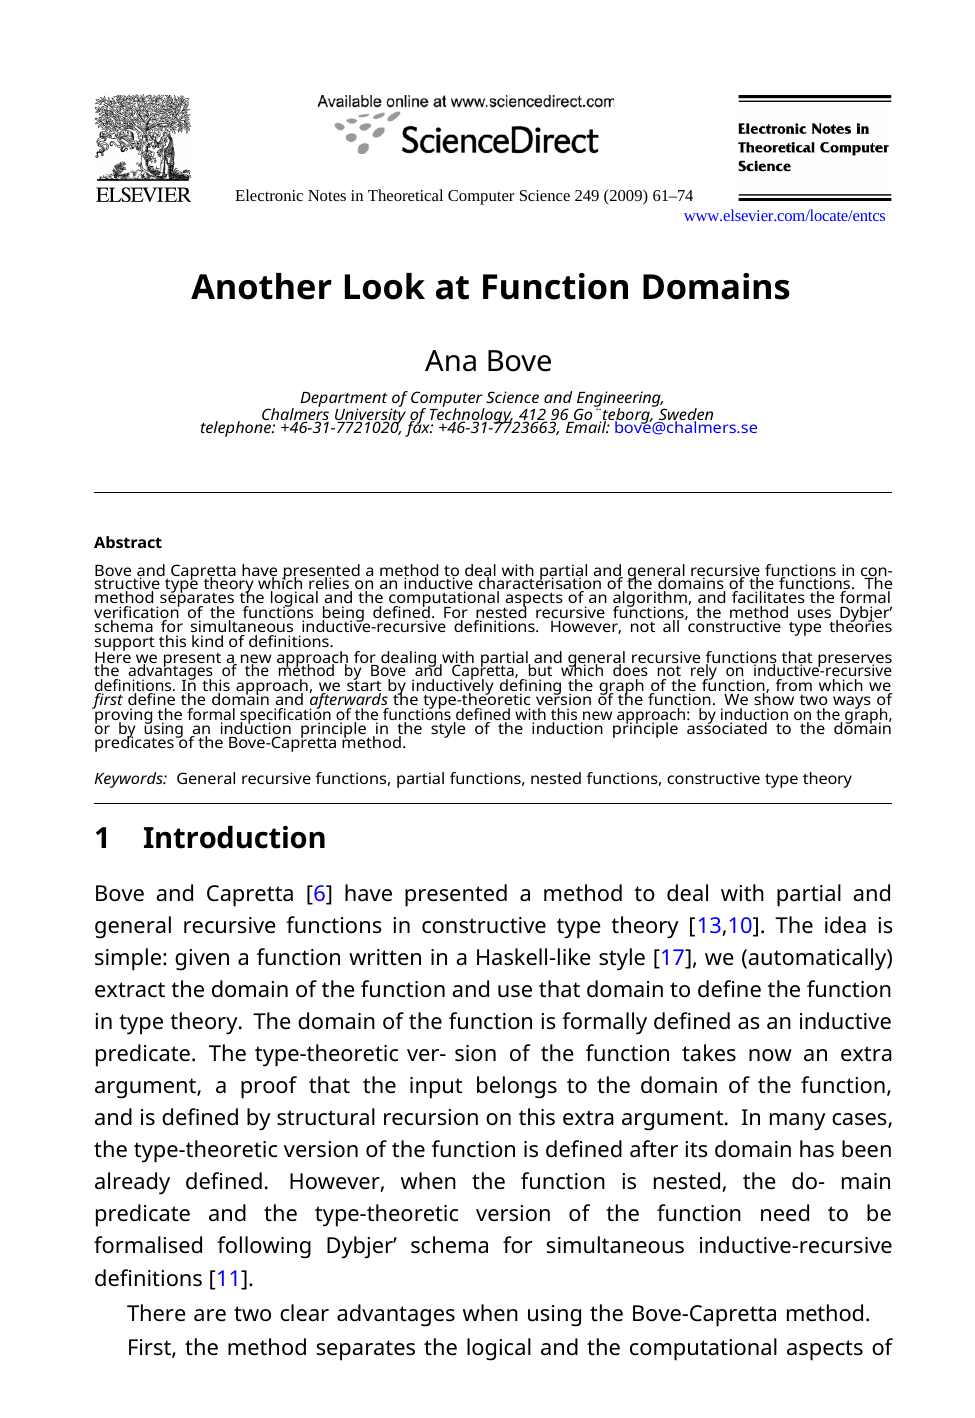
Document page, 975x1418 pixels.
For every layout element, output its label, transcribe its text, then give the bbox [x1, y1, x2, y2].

subtitle Introduction [94, 817, 917, 857]
picture [738, 95, 892, 201]
text Department of Computer Science and Engineering, [300, 388, 917, 407]
text Keywords: General recursive functions, partial functions, nested functions, constructive type theory [94, 767, 917, 789]
title Another Look at Function Domains [75, 263, 907, 309]
text Bove and Capretta have presented a method to deal with partial and general recursive functions in con- structive type theory which relies on an inductive characterisation of the domains of the functions. The method separates the logical and the computational aspects of an algorithm, and facilitates the formal verification of the functions being defined. For nested recursive functions, the method uses Dybjer’ schema for simultaneous inductive-recursive definitions. However, not all constructive type theories support this kind of definitions. [94, 565, 893, 652]
text Chalmers University of Technology, 412 96 Go¨teborg, Sweden telephone: +46-31-7721020, fax: +46-31-7723663, Email: bove@chalmers.se [200, 409, 790, 438]
text Ana Bove [71, 340, 907, 380]
text www.elsevier.com/locate/entcs [683, 206, 917, 225]
text Bove and Capretta [6] have presented a method to deal with partial and general recursive functions in constructive type theory [13,10]. The idea is simple: given a function written in a Haskell-like style [17], we (automatically) extract the domain of the function and use that domain to define the function in type theory. The domain of the function is formally defined as an inductive predicate. The type-theoretic ver- sion of the function takes now an extra argument, a proof that the input belongs to the domain of the function, and is defined by structural recursion on this extra argument. In many cases, the type-theoretic version of the function is defined after its domain has been already defined. However, when the function is nested, the do- main predicate and the type-theoretic version of the function need to be formalised following Dybjer’ schema for simultaneous inductive-recursive definitions [11]. [94, 878, 893, 1292]
text There are two clear advantages when using the Bove-Capretta method. [127, 1298, 917, 1327]
picture [94, 94, 192, 202]
text Abstract [94, 532, 917, 553]
text Here we present a new approach for dealing with partial and general recursive functions that preserves the advantages of the method by Bove and Capretta, but which does not rely on inductive-recursive definitions. In this approach, we start by inductively defining the graph of the function, from which we first define the domain and afterwards the type-theoretic version of the function. We show two ways of proving the formal specification of the functions defined with this new approach: by induction on the graph, or by using an induction principle in the style of the induction principle associated to the domain predicates of the Bove-Capretta method. [94, 652, 893, 753]
text Electronic Notes in Theoretical Computer Science 249 (2009) 61–74 [235, 186, 917, 205]
picture [317, 95, 615, 154]
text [94, 1332, 893, 1361]
